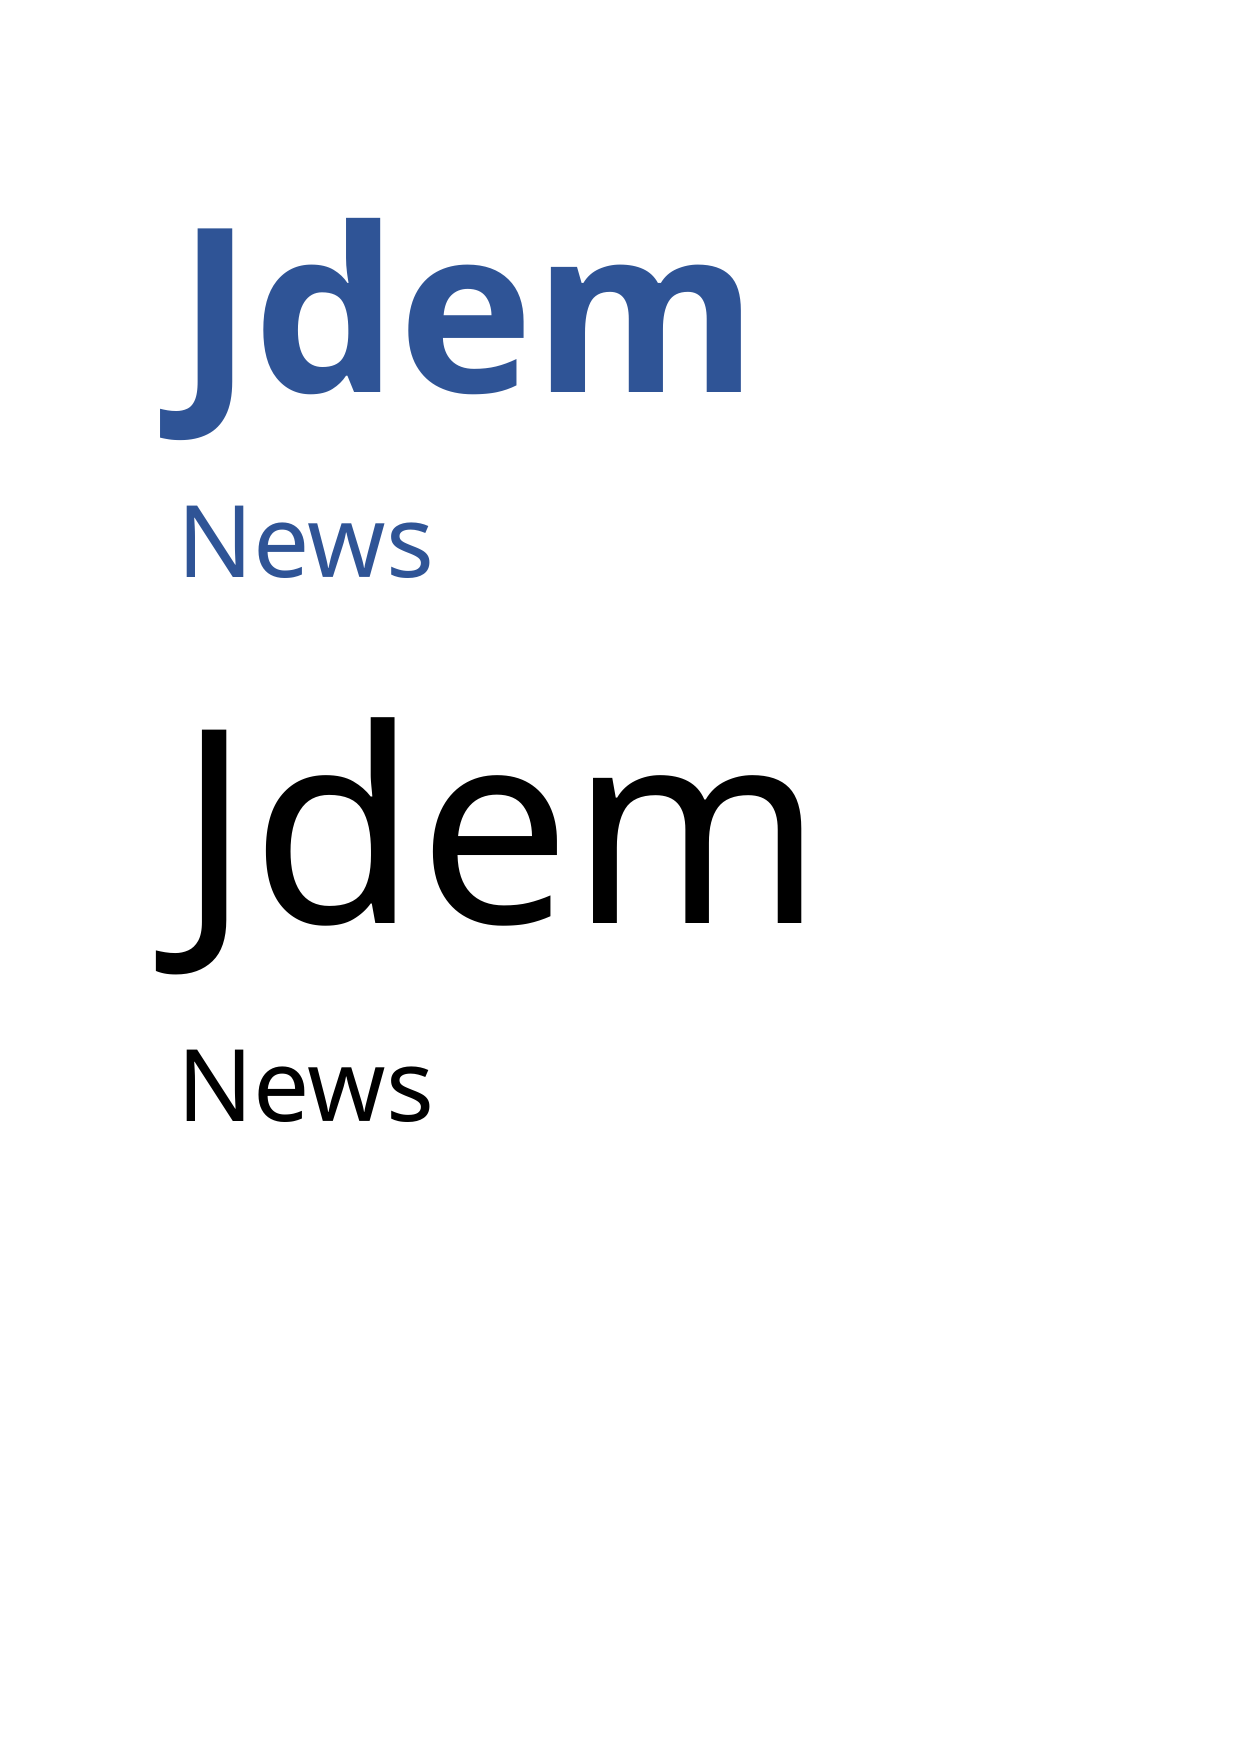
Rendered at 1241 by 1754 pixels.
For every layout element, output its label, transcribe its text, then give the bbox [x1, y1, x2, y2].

text Jdem News [177, 634, 1063, 1150]
text Jdem News [177, 148, 1063, 607]
